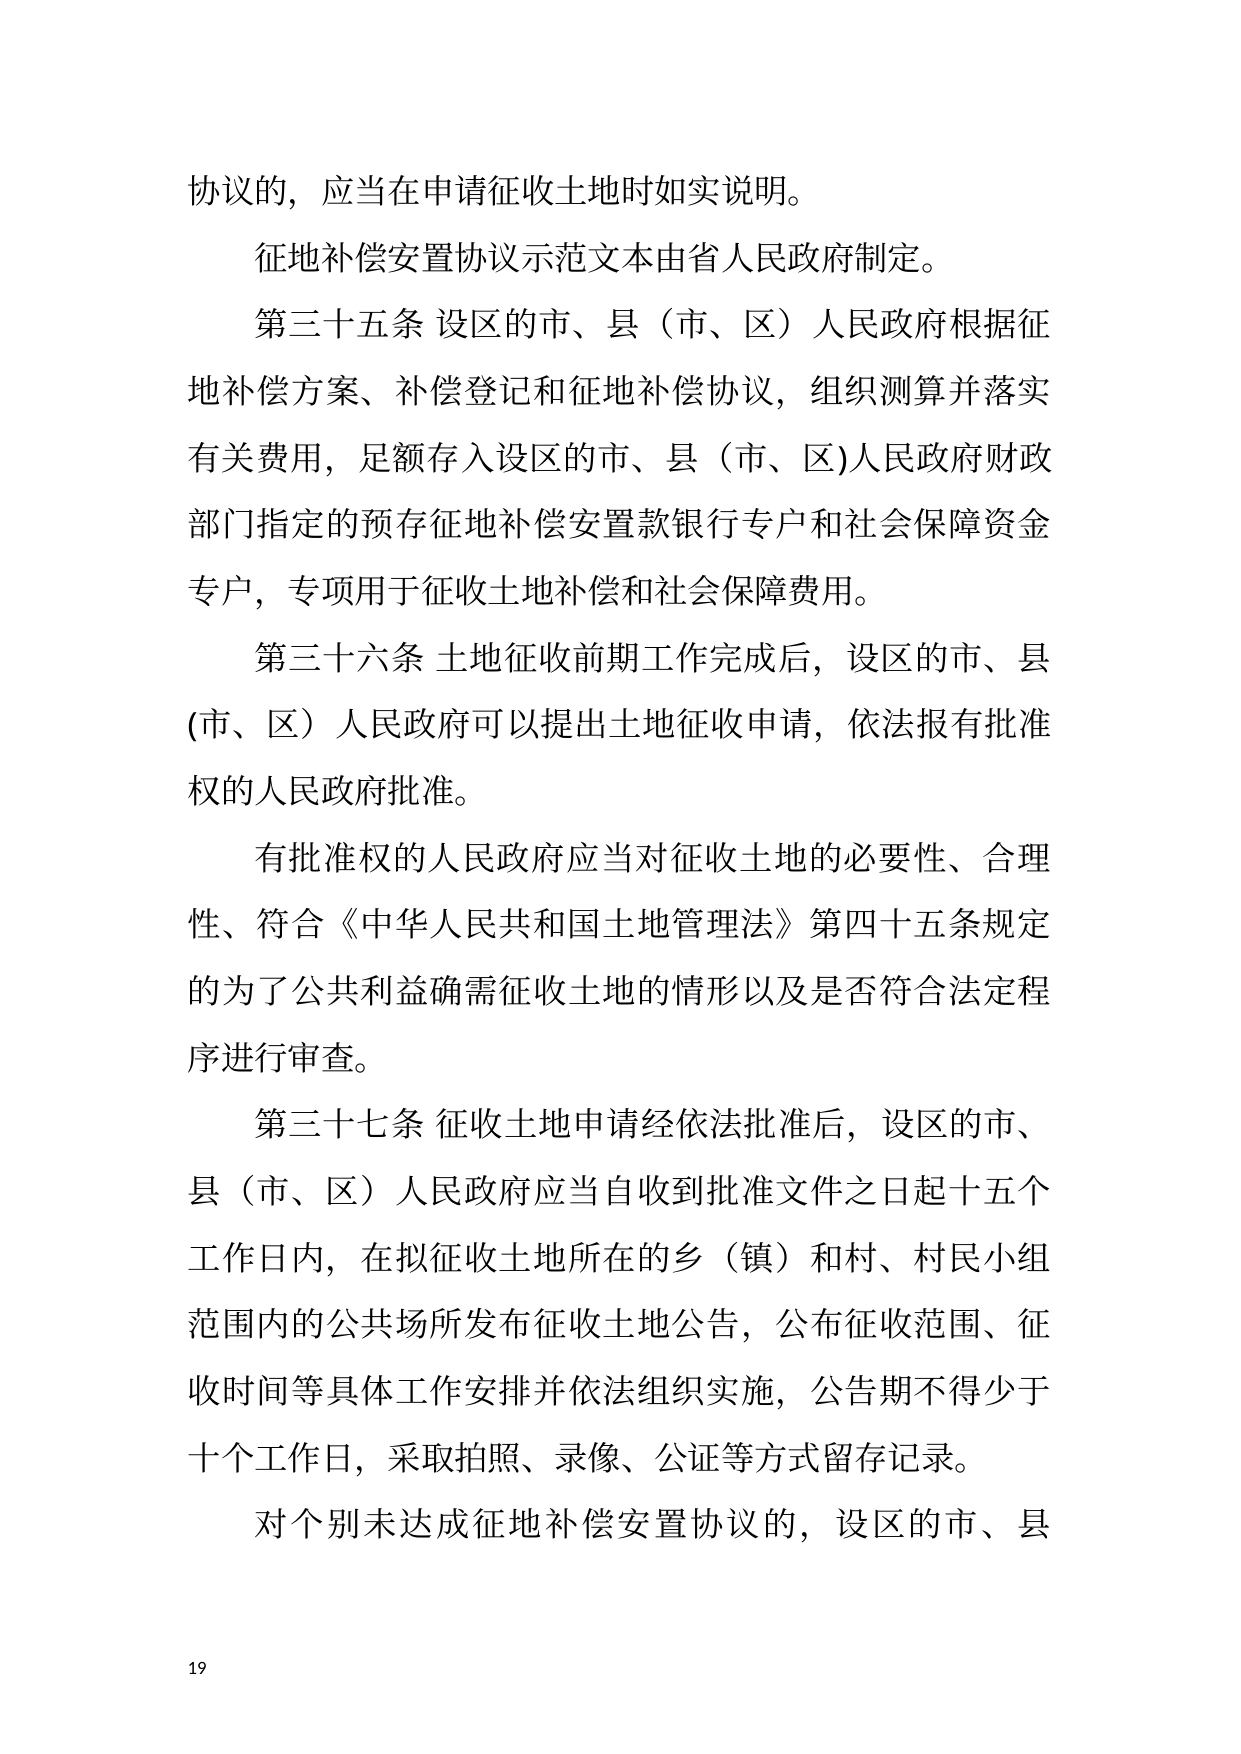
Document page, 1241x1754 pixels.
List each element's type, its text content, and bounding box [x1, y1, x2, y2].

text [187, 1483, 1053, 1550]
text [187, 150, 1053, 217]
text 第三十七条 征收土地申请经依法批准后，设区的市、县（市、区）人民政府应当自收到批准文件之日起十五个工作日内，在拟征收土地所在的乡（镇）和村、村民小组范围内的公共场所发布征收土地公告，公布征收范围、征收时间等具体工作安排并依法组织实施，公告期不得少于十个工作日，采取拍照、录像、公证等方式留存记录。 [187, 1083, 1053, 1483]
text 第三十六条 土地征收前期工作完成后，设区的市、县(市、区）人民政府可以提出土地征收申请，依法报有批准权的人民政府批准。 [187, 617, 1053, 817]
text 征地补偿安置协议示范文本由省人民政府制定。 [187, 217, 1053, 283]
text 第三十五条 设区的市、县（市、区）人民政府根据征地补偿方案、补偿登记和征地补偿协议，组织测算并落实有关费用，足额存入设区的市、县（市、区)人民政府财政部门指定的预存征地补偿安置款银行专户和社会保障资金专户，专项用于征收土地补偿和社会保障费用。 [187, 283, 1053, 617]
text 有批准权的人民政府应当对征收土地的必要性、合理性、符合《中华人民共和国土地管理法》第四十五条规定的为了公共利益确需征收土地的情形以及是否符合法定程序进行审查。 [187, 817, 1053, 1083]
